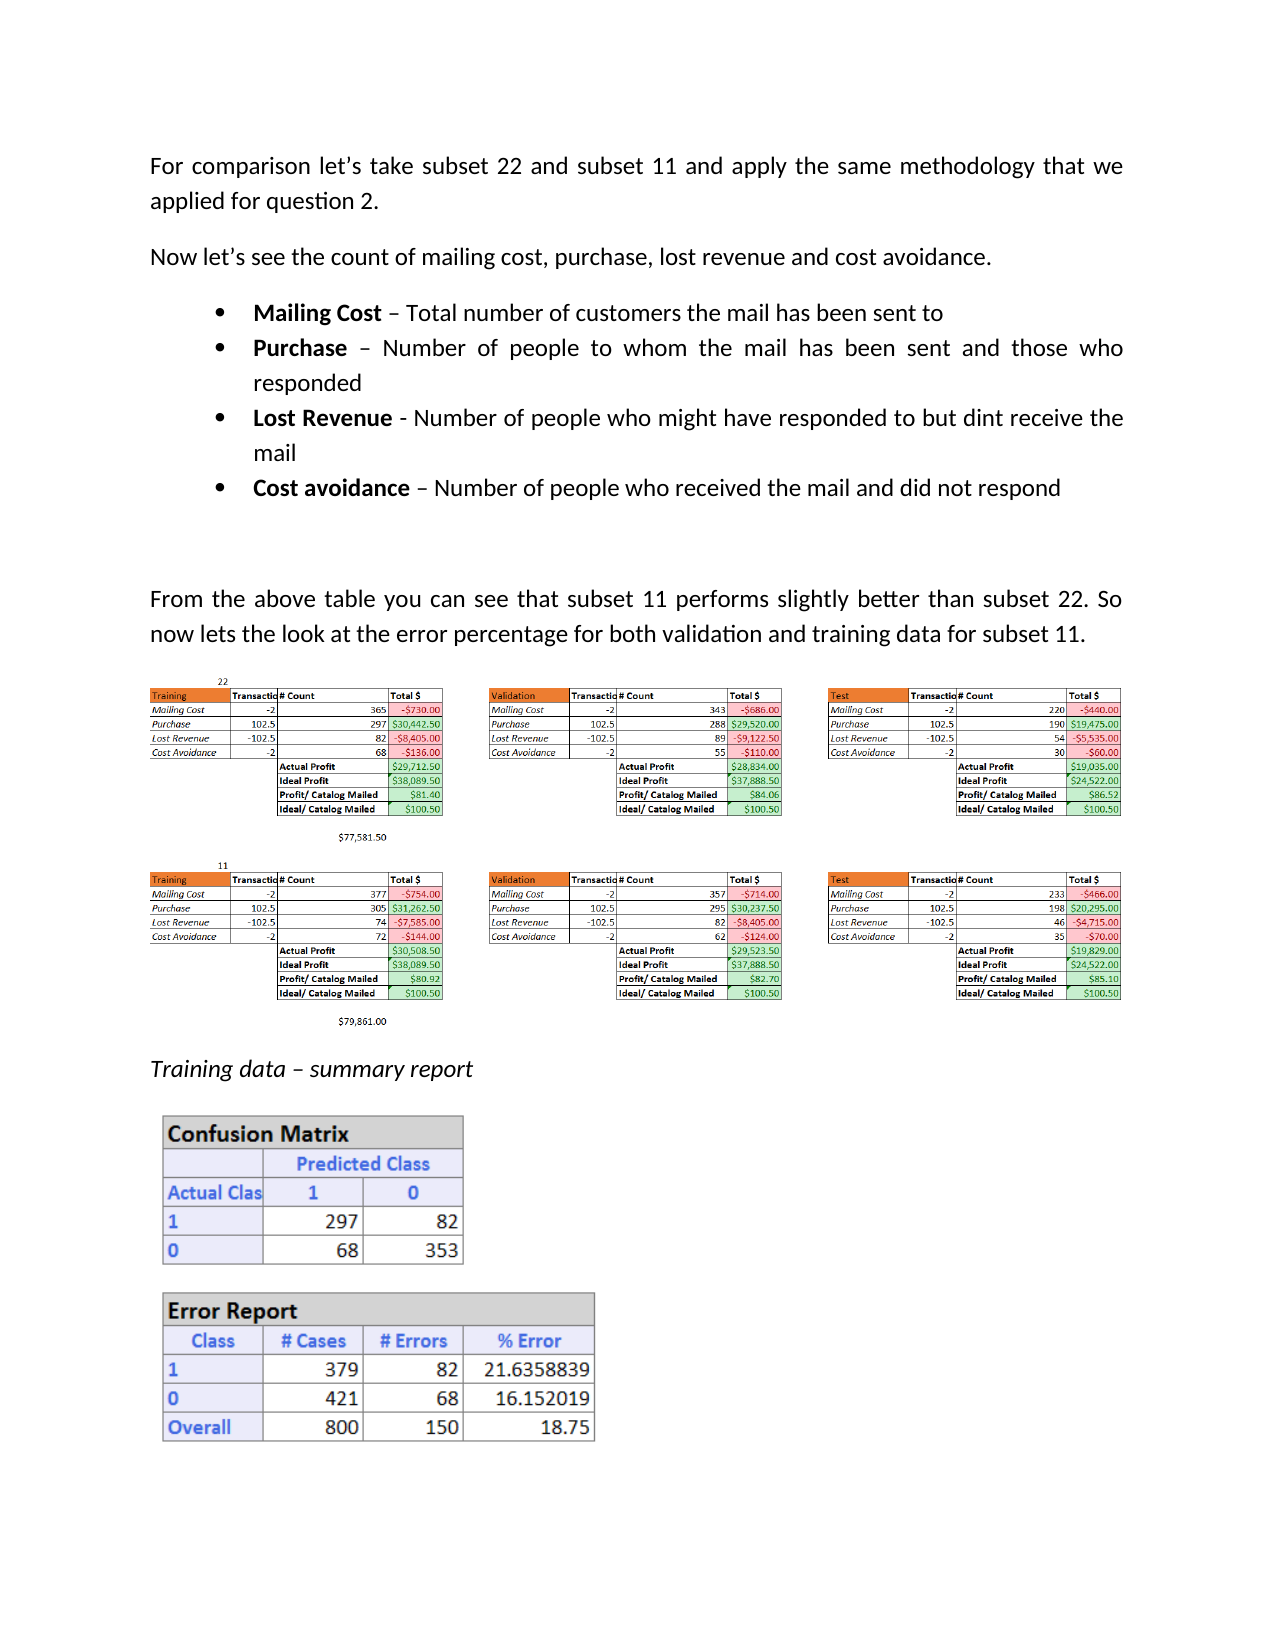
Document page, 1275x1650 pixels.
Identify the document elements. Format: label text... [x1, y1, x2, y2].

text For comparison let’s take subset 22 and subset 11 and apply the same methodology that we applied for question 2. [150, 150, 1125, 216]
list Mailing Cost – Total number of customers the mail has been sent to [216, 297, 1125, 327]
list Lost Revenue - Number of people who might have responded to but dint receive the mail [216, 402, 1125, 467]
text Training data – summary report [150, 1053, 1125, 1083]
list Cost avoidance – Number of people who received the mail and did not respond [216, 472, 1125, 502]
picture [150, 674, 1123, 1028]
text From the above table you can see that subset 11 performs slightly better than subset 22. So now lets the look at the error percentage for both validation and training data for subset 11. [150, 583, 1125, 649]
picture [150, 1108, 604, 1453]
list Purchase – Number of people to whom the mail has been sent and those who responded [216, 332, 1125, 397]
text Now let’s see the count of mailing cost, purchase, lost revenue and cost avoidance. [150, 241, 1125, 271]
